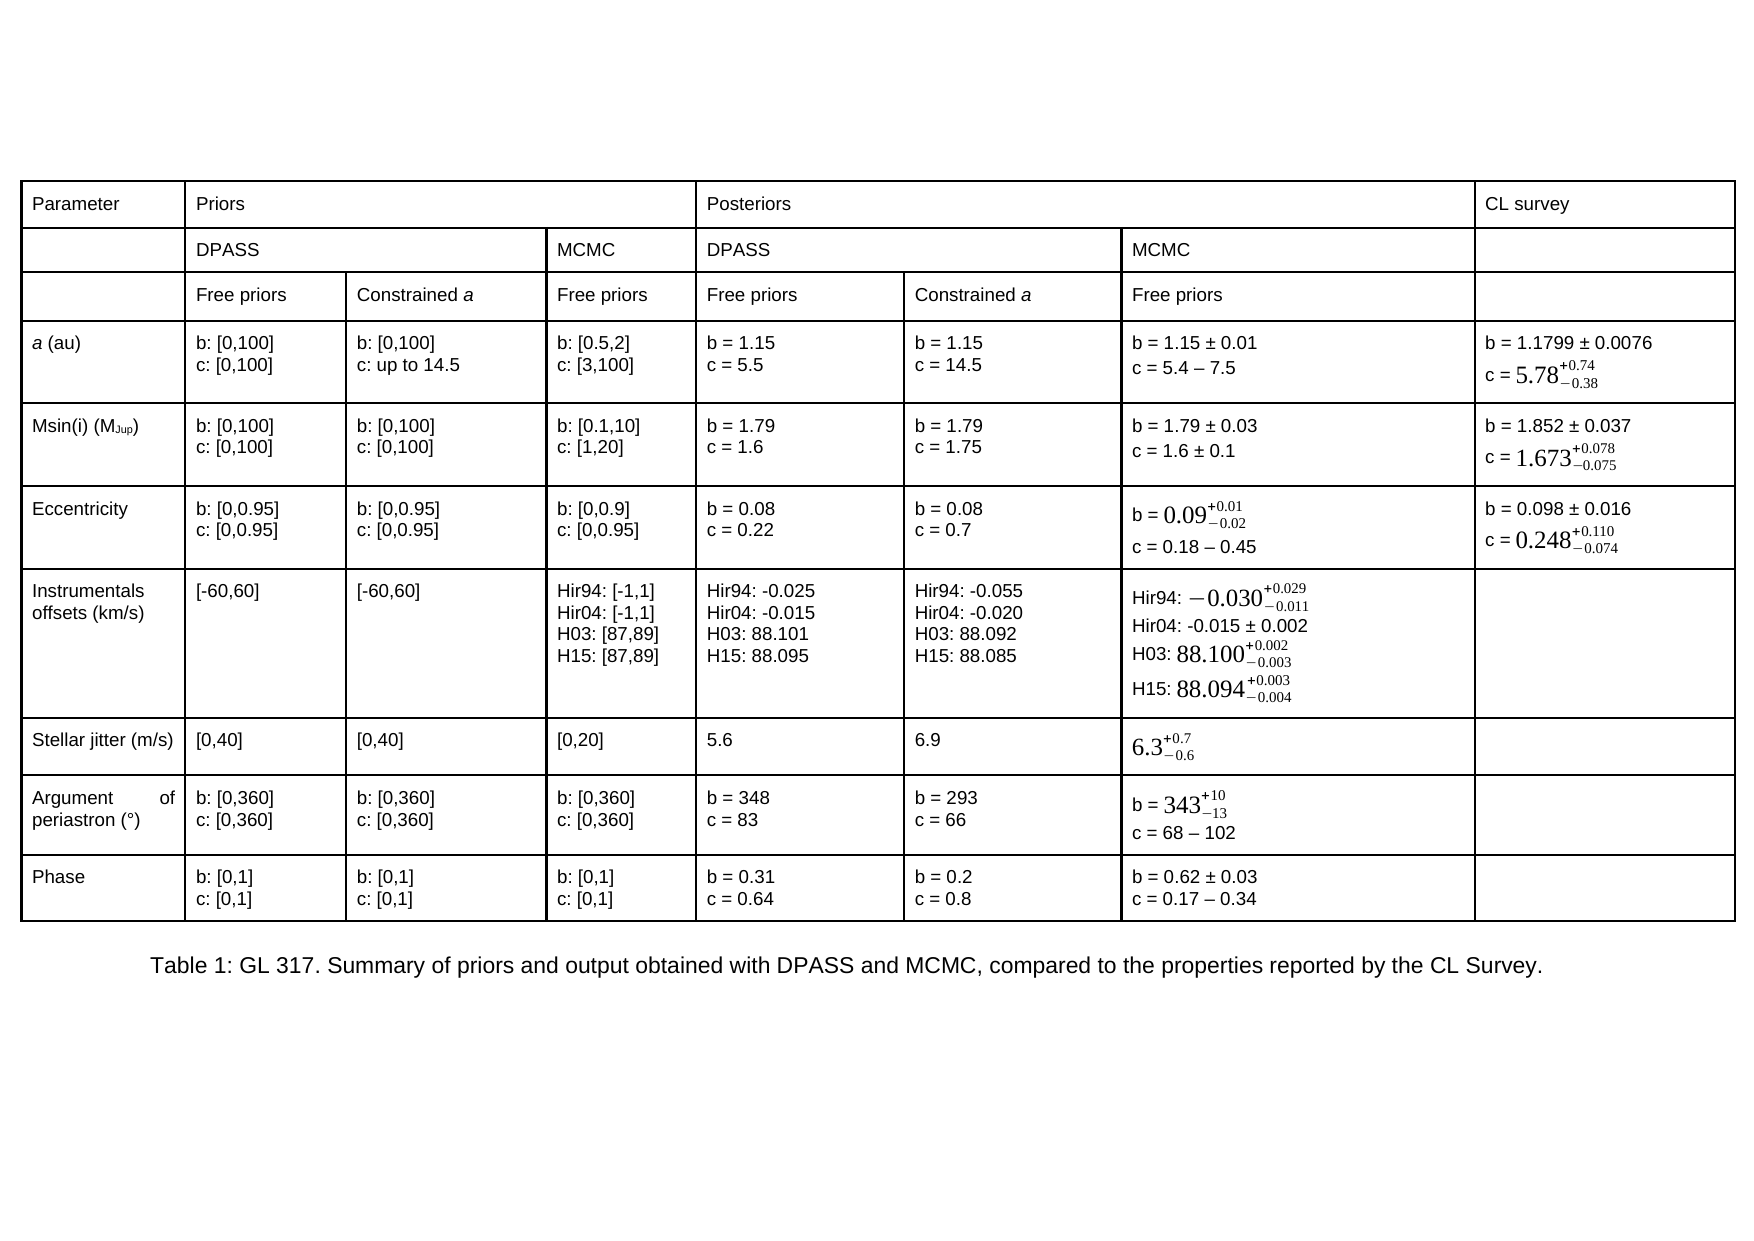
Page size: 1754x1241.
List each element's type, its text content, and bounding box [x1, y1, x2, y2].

table_cell Free priors [1123, 273, 1474, 319]
table_cell b = 0.08 c = 0.22 [697, 487, 903, 567]
table_cell b: [0,100] c: up to 14.5 [347, 322, 545, 402]
table_header Priors [186, 182, 695, 227]
table_cell b: [0,100] c: [0,100] [186, 404, 345, 485]
text Table 1: GL 317. Summary of priors and output obtained with DPASS and MCMC, compared to the properties reported by the CL Survey. [150, 952, 1604, 978]
table_cell 5.6 [697, 719, 903, 774]
table_header Posteriors [697, 182, 1474, 227]
table_cell Hir94: Hir04: -0.015 ± 0.002 H03: H15: [1123, 570, 1474, 717]
table_cell Eccentricity [23, 487, 184, 567]
table_cell b = 1.79 c = 1.6 [697, 404, 903, 485]
table_cell b = 1.1799 ± 0.0076 c = [1476, 322, 1734, 402]
table_cell b = c = 0.18 – 0.45 [1123, 487, 1474, 567]
table_cell b: [0,360] c: [0,360] [186, 776, 345, 854]
table_cell Free priors [186, 273, 345, 319]
table_cell Msin(i) (MJup) [23, 404, 184, 485]
table_cell [1476, 229, 1734, 271]
table_header Parameter [23, 182, 184, 227]
table_cell b: [0,0.95] c: [0,0.95] [186, 487, 345, 567]
table_cell b = 0.31 c = 0.64 [697, 856, 903, 920]
table_cell b: [0,1] c: [0,1] [347, 856, 545, 920]
table_cell b: [0,1] c: [0,1] [186, 856, 345, 920]
table_cell Constrained a [905, 273, 1120, 319]
table_cell b: [0,1] c: [0,1] [548, 856, 695, 920]
table_cell b: [0,360] c: [0,360] [548, 776, 695, 854]
table_cell b = c = 68 – 102 [1123, 776, 1474, 854]
table_cell [23, 229, 184, 271]
table_cell b: [0,100] c: [0,100] [347, 404, 545, 485]
table_cell [0,40] [347, 719, 545, 774]
table_cell b = 1.852 ± 0.037 c = [1476, 404, 1734, 485]
table_cell MCMC [1123, 229, 1474, 271]
table_cell b = 0.08 c = 0.7 [905, 487, 1120, 567]
table_cell Hir94: -0.055 Hir04: -0.020 H03: 88.092 H15: 88.085 [905, 570, 1120, 717]
table_cell Free priors [697, 273, 903, 319]
table_cell [1476, 856, 1734, 920]
table_cell [1476, 273, 1734, 319]
table_cell Argument of periastron (°) [23, 776, 184, 854]
table_header CL survey [1476, 182, 1734, 227]
table_cell b = 1.79 ± 0.03 c = 1.6 ± 0.1 [1123, 404, 1474, 485]
table_cell [23, 273, 184, 319]
table_cell [-60,60] [347, 570, 545, 717]
table_cell [1476, 570, 1734, 717]
table_cell DPASS [186, 229, 545, 271]
table_cell b = 348 c = 83 [697, 776, 903, 854]
table_cell b: [0,100] c: [0,100] [186, 322, 345, 402]
table_cell b: [0.5,2] c: [3,100] [548, 322, 695, 402]
table_cell Free priors [548, 273, 695, 319]
table_cell DPASS [697, 229, 1120, 271]
table_cell [1476, 776, 1734, 854]
table_cell b = 0.098 ± 0.016 c = [1476, 487, 1734, 567]
table_cell [0,20] [548, 719, 695, 774]
table_cell b = 0.2 c = 0.8 [905, 856, 1120, 920]
table_cell Stellar jitter (m/s) [23, 719, 184, 774]
table_cell b = 1.79 c = 1.75 [905, 404, 1120, 485]
table_cell Hir94: [-1,1] Hir04: [-1,1] H03: [87,89] H15: [87,89] [548, 570, 695, 717]
table_cell b: [0,0.9] c: [0,0.95] [548, 487, 695, 567]
table_cell Instrumentals offsets (km/s) [23, 570, 184, 717]
table_cell Hir94: -0.025 Hir04: -0.015 H03: 88.101 H15: 88.095 [697, 570, 903, 717]
table_cell [0,40] [186, 719, 345, 774]
table_cell [-60,60] [186, 570, 345, 717]
table_cell b: [0,0.95] c: [0,0.95] [347, 487, 545, 567]
table_cell [1123, 719, 1474, 774]
table_cell [1476, 719, 1734, 774]
table_cell b = 293 c = 66 [905, 776, 1120, 854]
table_cell a (au) [23, 322, 184, 402]
table_cell b = 0.62 ± 0.03 c = 0.17 – 0.34 [1123, 856, 1474, 920]
table_cell Phase [23, 856, 184, 920]
table_cell 6.9 [905, 719, 1120, 774]
table_cell b = 1.15 ± 0.01 c = 5.4 – 7.5 [1123, 322, 1474, 402]
table_cell b = 1.15 c = 5.5 [697, 322, 903, 402]
table_cell MCMC [548, 229, 695, 271]
table_cell Constrained a [347, 273, 545, 319]
table_cell b: [0.1,10] c: [1,20] [548, 404, 695, 485]
table_cell b = 1.15 c = 14.5 [905, 322, 1120, 402]
table_cell b: [0,360] c: [0,360] [347, 776, 545, 854]
